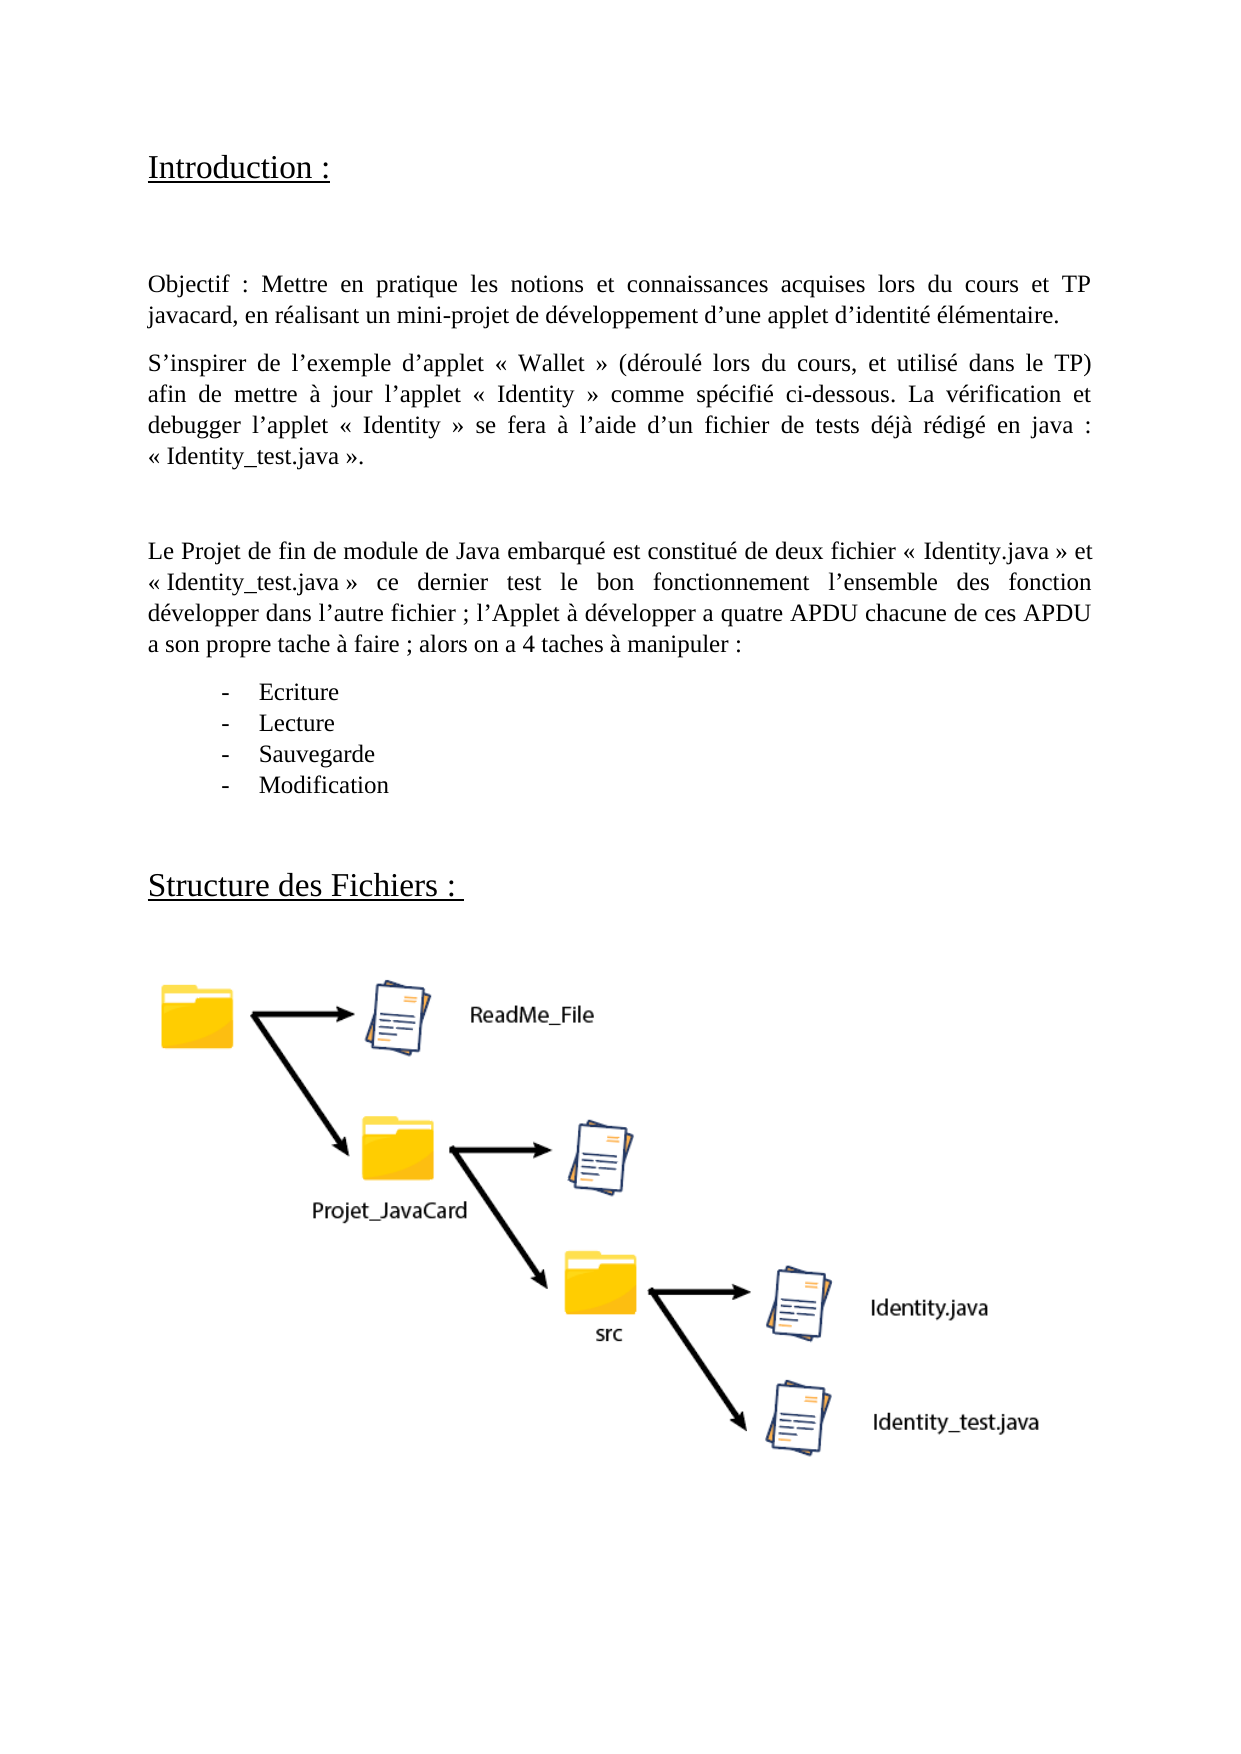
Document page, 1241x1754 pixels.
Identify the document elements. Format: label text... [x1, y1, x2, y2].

text Objectif : Mettre en pratique les notions et connaissances acquises lors du cours et TP javacard, en réalisant un mini-projet de développement d’une applet d’identité élémentaire. [148, 269, 1093, 329]
list Sauvegarde [221, 739, 1093, 768]
text Structure des Fichiers : [148, 866, 1093, 904]
text Introduction : [148, 148, 1093, 186]
text S’inspirer de l’exemple d’applet « Wallet » (déroulé lors du cours, et utilisé dans le TP) afin de mettre à jour l’applet « Identity » comme spécifié ci-dessous. La vérification et debugger l’applet « Identity » se fera à l’aide d’un fichier de tests déjà rédigé en java : « Identity_test.java ». [148, 348, 1093, 469]
list Modification [221, 770, 1093, 799]
picture [147, 923, 1070, 1480]
list Ecriture [221, 677, 1093, 706]
list Lecture [221, 708, 1093, 737]
text Le Projet de fin de module de Java embarqué est constitué de deux fichier « Identity.java » et « Identity_test.java » ce dernier test le bon fonctionnement l’ensemble des fonction développer dans l’autre fichier ; l’Applet à développer a quatre APDU chacune de ces APDU a son propre tache à faire ; alors on a 4 taches à manipuler : [148, 536, 1093, 658]
